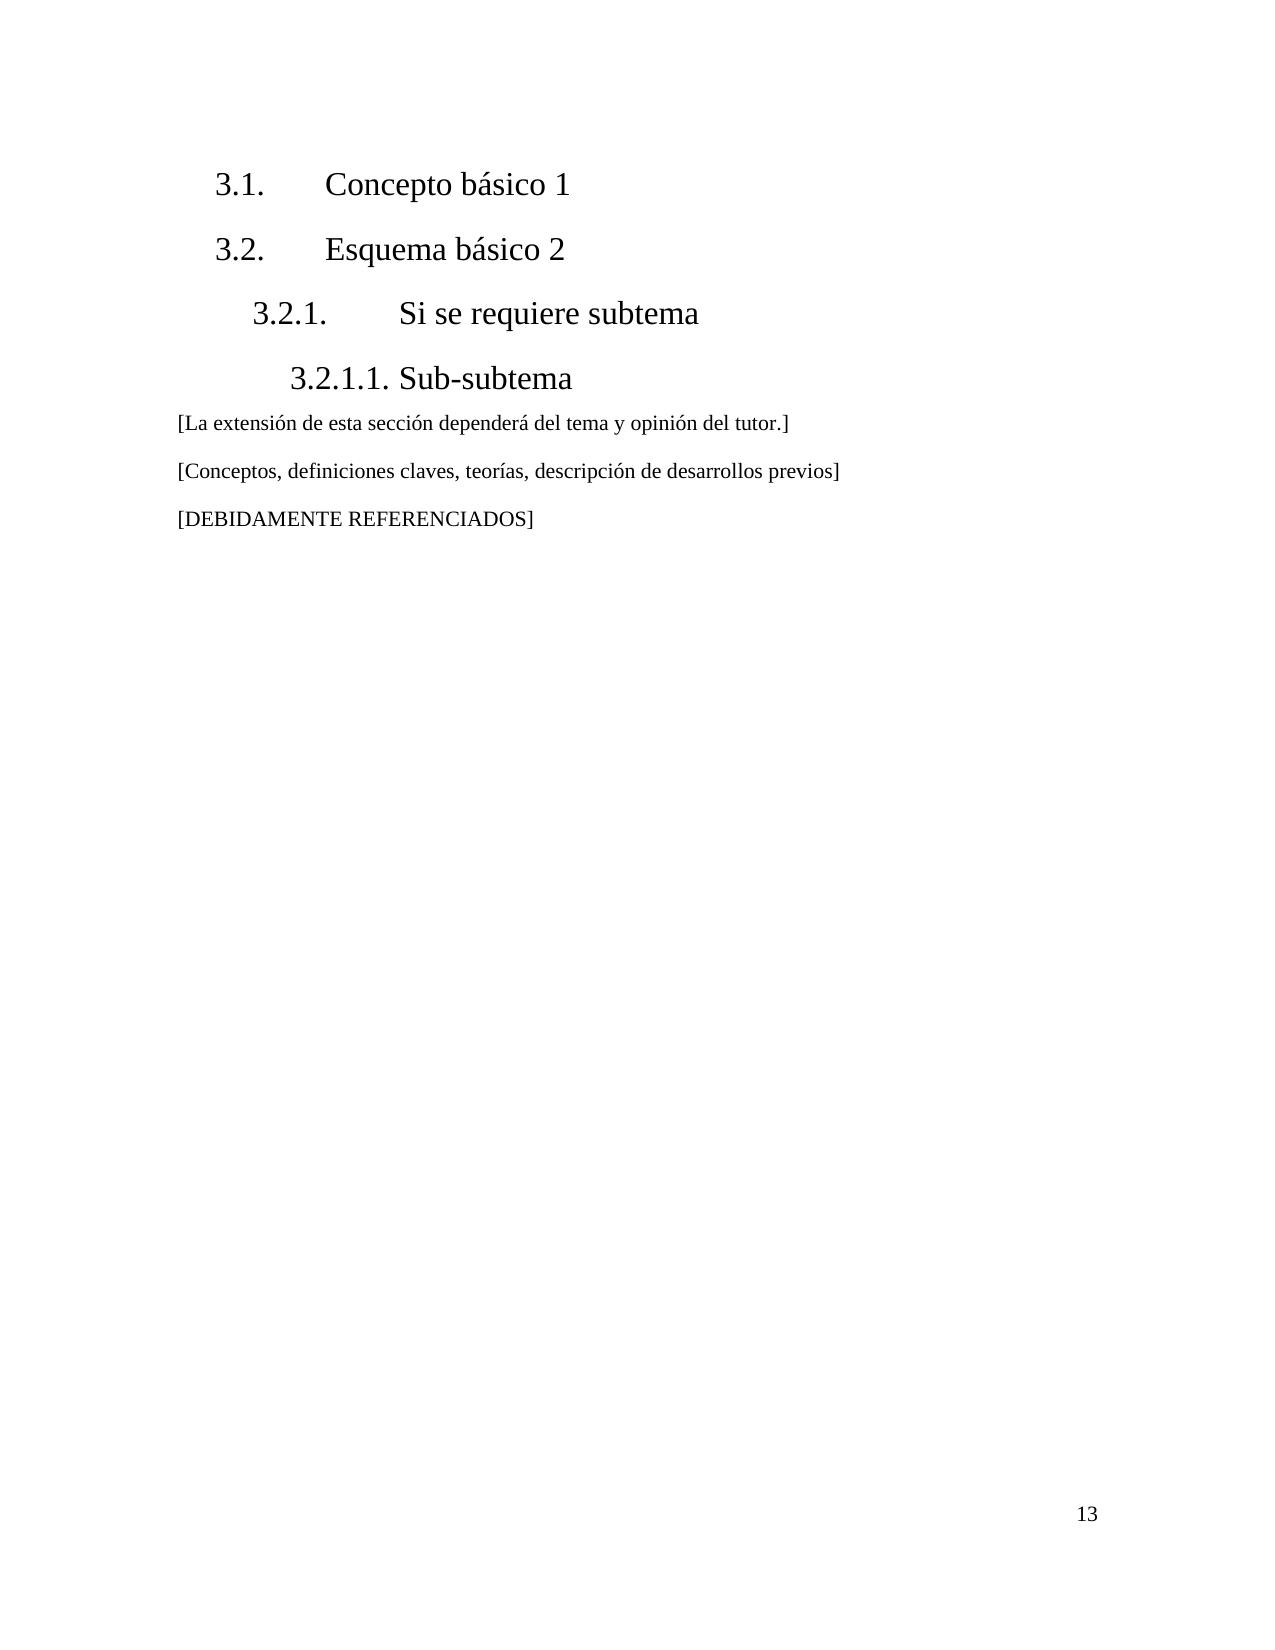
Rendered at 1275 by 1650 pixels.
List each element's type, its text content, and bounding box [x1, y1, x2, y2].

subtitle Si se requiere subtema [252, 293, 1098, 332]
subtitle Sub-subtema [290, 358, 1098, 396]
subtitle Esquema básico 2 [215, 229, 1098, 267]
text [Conceptos, definiciones claves, teorías, descripción de desarrollos previos] [177, 458, 1098, 483]
text [La extensión de esta sección dependerá del tema y opinión del tutor.] [177, 410, 1098, 435]
subtitle Concepto básico 1 [215, 164, 1098, 203]
text [DEBIDAMENTE REFERENCIADOS] [177, 506, 1098, 532]
